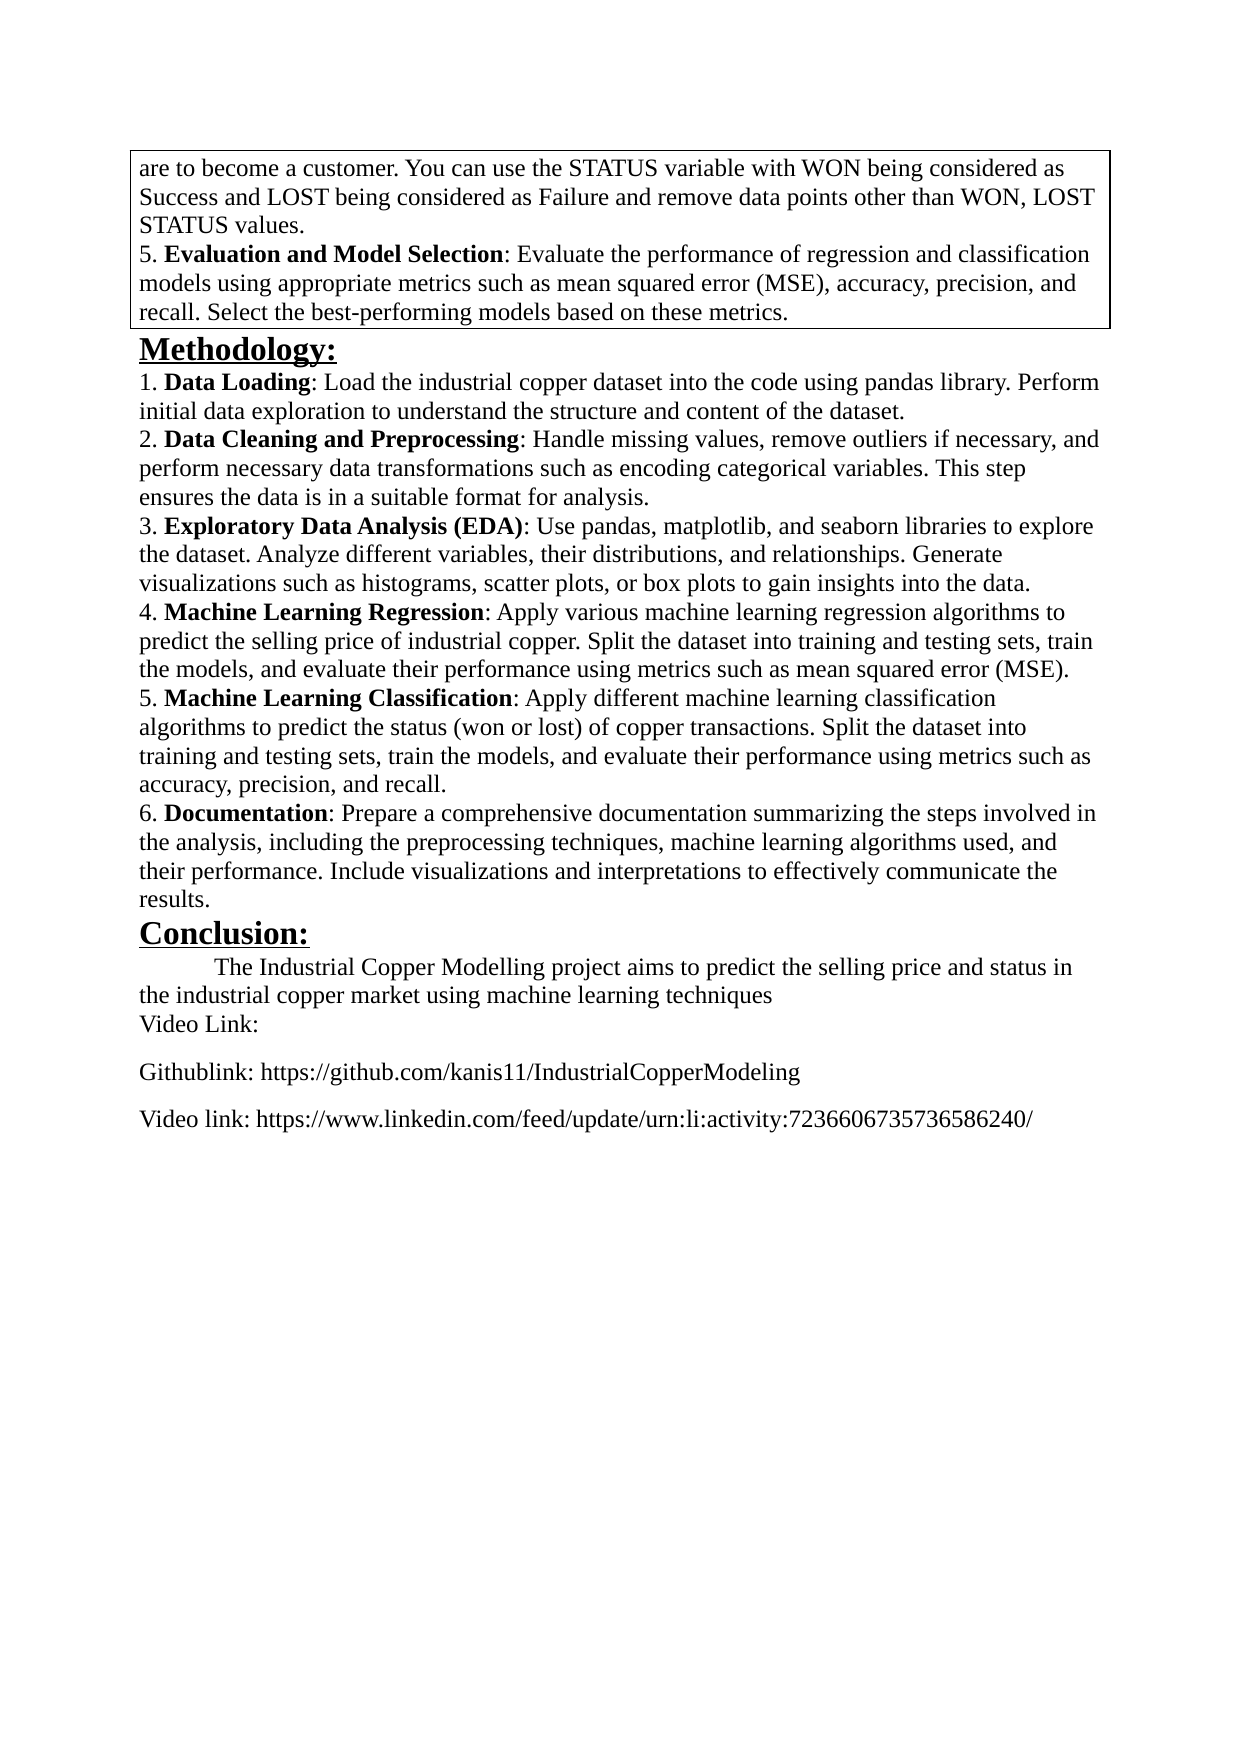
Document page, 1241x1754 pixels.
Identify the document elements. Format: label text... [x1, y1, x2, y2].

text The Industrial Copper Modelling project aims to predict the selling price and status in the industrial copper market using machine learning techniques [139, 952, 1101, 1009]
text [131, 151, 1109, 236]
text Video link: https://www.linkedin.com/feed/update/urn:li:activity:7236606735736586240/ [139, 1104, 1101, 1133]
text Conclusion: [139, 913, 1101, 952]
text Methodology: [139, 329, 1101, 367]
text 3. Exploratory Data Analysis (EDA): Use pandas, matplotlib, and seaborn libraries to explore the dataset. Analyze different variables, their distributions, and relationships. Generate visualizations such as histograms, scatter plots, or box plots to gain insights into the data. [139, 511, 1101, 597]
text Githublink: https://github.com/kanis11/IndustrialCopperModeling [139, 1057, 1101, 1086]
text 4. Machine Learning Regression: Apply various machine learning regression algorithms to predict the selling price of industrial copper. Split the dataset into training and testing sets, train the models, and evaluate their performance using metrics such as mean squared error (MSE). [139, 597, 1101, 683]
text 5. Machine Learning Classification: Apply different machine learning classification algorithms to predict the status (won or lost) of copper transactions. Split the dataset into training and testing sets, train the models, and evaluate their performance using metrics such as accuracy, precision, and recall. [139, 683, 1101, 798]
text 6. Documentation: Prepare a comprehensive documentation summarizing the steps involved in the analysis, including the preprocessing techniques, machine learning algorithms used, and their performance. Include visualizations and interpretations to effectively communicate the results. [139, 798, 1101, 913]
text 1. Data Loading: Load the industrial copper dataset into the code using pandas library. Perform initial data exploration to understand the structure and content of the dataset. [139, 367, 1101, 424]
text 2. Data Cleaning and Preprocessing: Handle missing values, remove outliers if necessary, and perform necessary data transformations such as encoding categorical variables. This step ensures the data is in a suitable format for analysis. [139, 424, 1101, 511]
text 5. Evaluation and Model Selection: Evaluate the performance of regression and classification models using appropriate metrics such as mean squared error (MSE), accuracy, precision, and recall. Select the best-performing models based on these metrics. [131, 236, 1109, 328]
text Video Link: [139, 1009, 1101, 1038]
